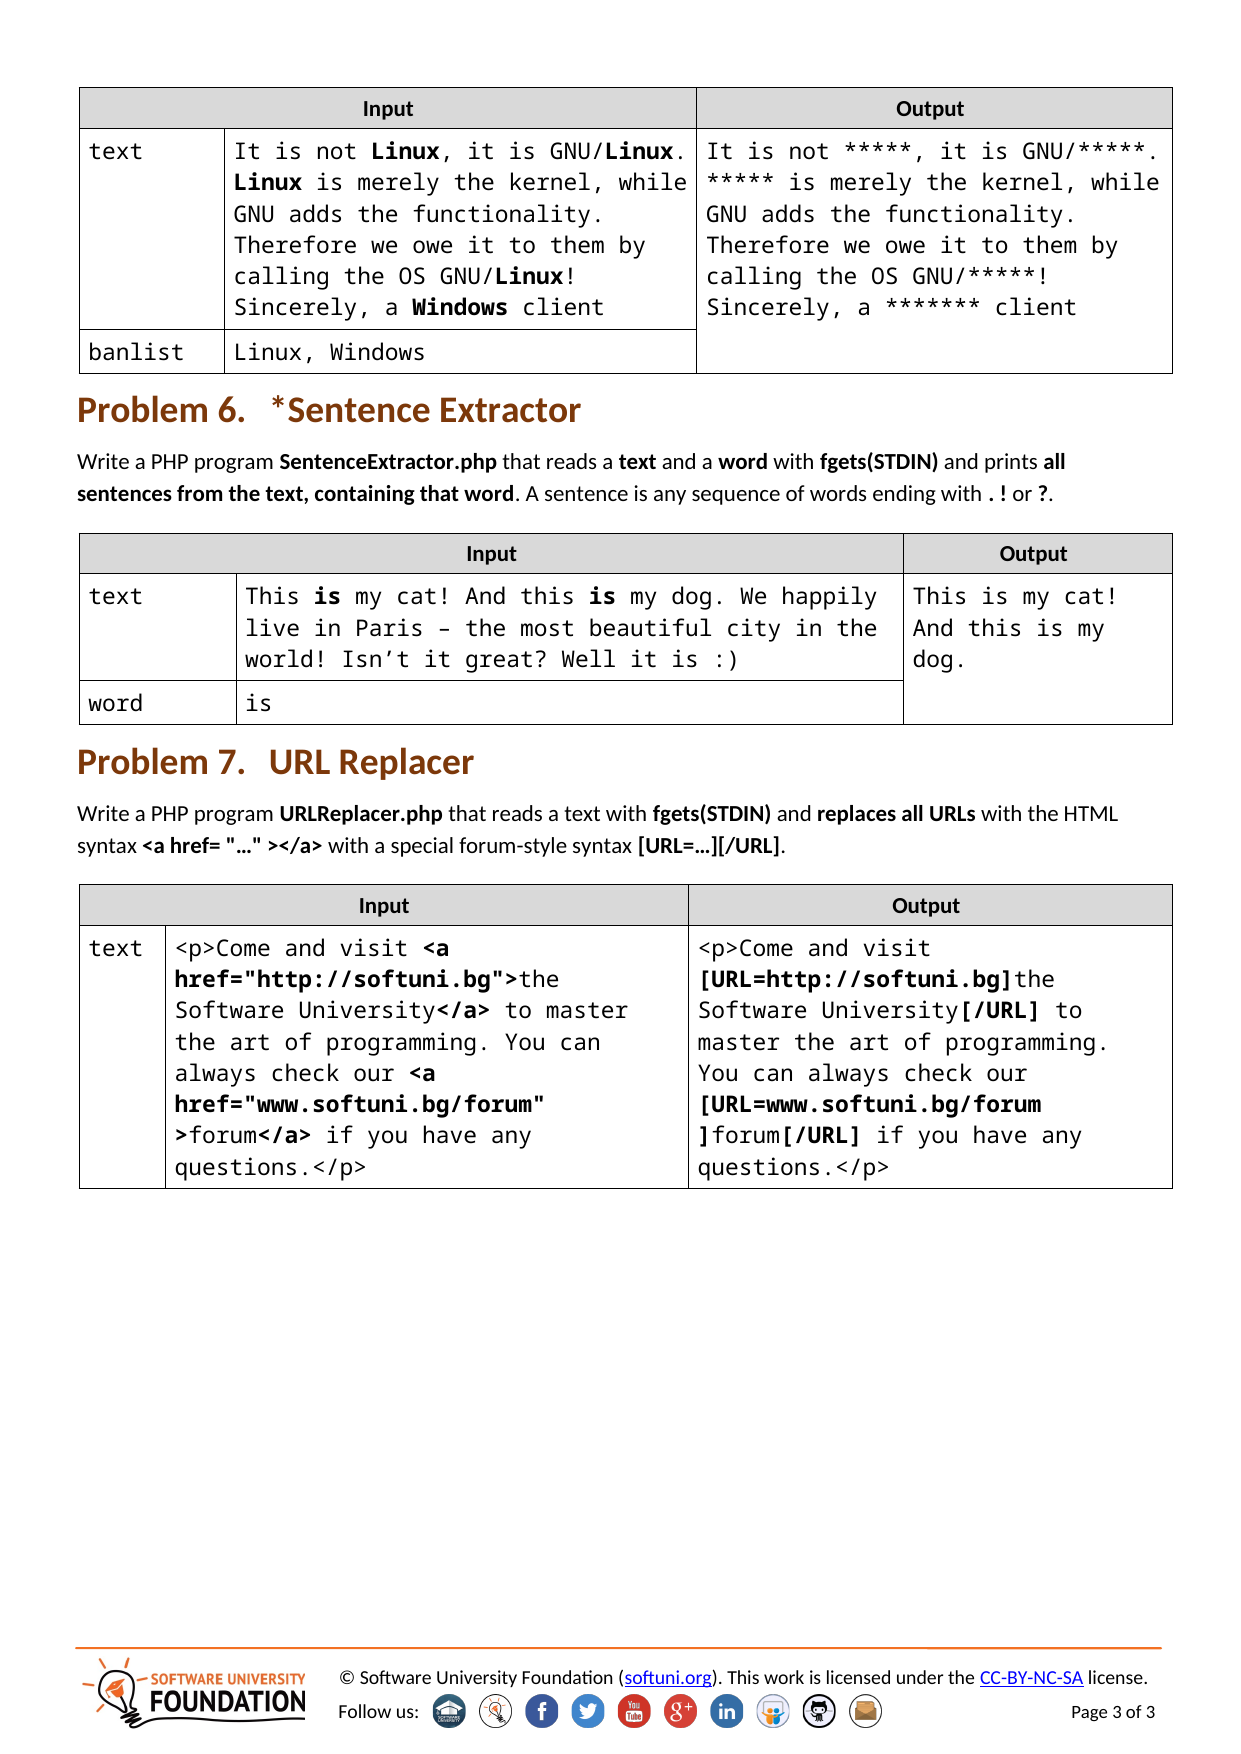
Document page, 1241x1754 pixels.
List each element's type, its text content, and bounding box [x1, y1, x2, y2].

text Write a PHP program SentenceExtractor.php that reads a text and a word with fgets(STDIN) and prints all sentences from the text, containing that word. A sentence is any sequence of words ending with . ! or ?. [77, 447, 1163, 507]
picture [710, 1694, 744, 1728]
subtitle *Sentence Extractor [77, 386, 1163, 432]
picture [802, 1694, 836, 1728]
table_cell banlist [80, 330, 224, 373]
picture [525, 1694, 559, 1728]
text Write a PHP program URLReplacer.php that reads a text with fgets(STDIN) and replaces all URLs with the HTML syntax <a href= "…" ></a> with a special forum-style syntax [URL=…][/URL]. [77, 799, 1163, 859]
table_header Output [689, 885, 1172, 925]
picture [571, 1694, 605, 1728]
table_header Input [80, 88, 696, 128]
table_cell Linux, Windows [225, 330, 696, 373]
table_cell text [80, 574, 236, 680]
table_header Input [80, 534, 903, 573]
picture [756, 1694, 790, 1728]
picture [479, 1694, 512, 1728]
table_cell text [80, 926, 165, 1188]
picture [432, 1694, 466, 1728]
table_cell This is my cat! And this is my dog. We happily live in Paris – the most beautiful city in the world! Isn’t it great? Well it is :) [237, 574, 903, 680]
table_cell It is not *****, it is GNU/*****. ***** is merely the kernel, while GNU adds the functionality. Therefore we owe it to them by calling the OS GNU/*****! Sincerely, a ******* client [697, 129, 1172, 373]
table_cell word [80, 681, 236, 724]
table_header Output [697, 88, 1172, 128]
table_cell is [237, 681, 903, 724]
picture [617, 1694, 651, 1728]
subtitle URL Replacer [77, 738, 1163, 783]
table_header Output [904, 534, 1172, 573]
table_cell <p>Come and visit [URL=http://softuni.bg]the Software University[/URL] to master the art of programming. You can always check our [URL=www.softuni.bg/forum]forum[/URL] if you have any questions.</p> [689, 926, 1172, 1188]
table_cell This is my cat! And this is my dog. [904, 574, 1172, 724]
table_cell text [80, 129, 224, 328]
picture [664, 1694, 697, 1728]
picture [849, 1694, 882, 1728]
table_header Input [80, 885, 688, 925]
picture [81, 1656, 305, 1729]
table_cell It is not Linux, it is GNU/Linux. Linux is merely the kernel, while GNU adds the functionality. Therefore we owe it to them by calling the OS GNU/Linux! Sincerely, a Windows client [225, 129, 696, 328]
table_cell <p>Come and visit <a href="http://softuni.bg">the Software University</a> to master the art of programming. You can always check our <a href="www.softuni.bg/forum">forum</a> if you have any questions.</p> [166, 926, 688, 1188]
